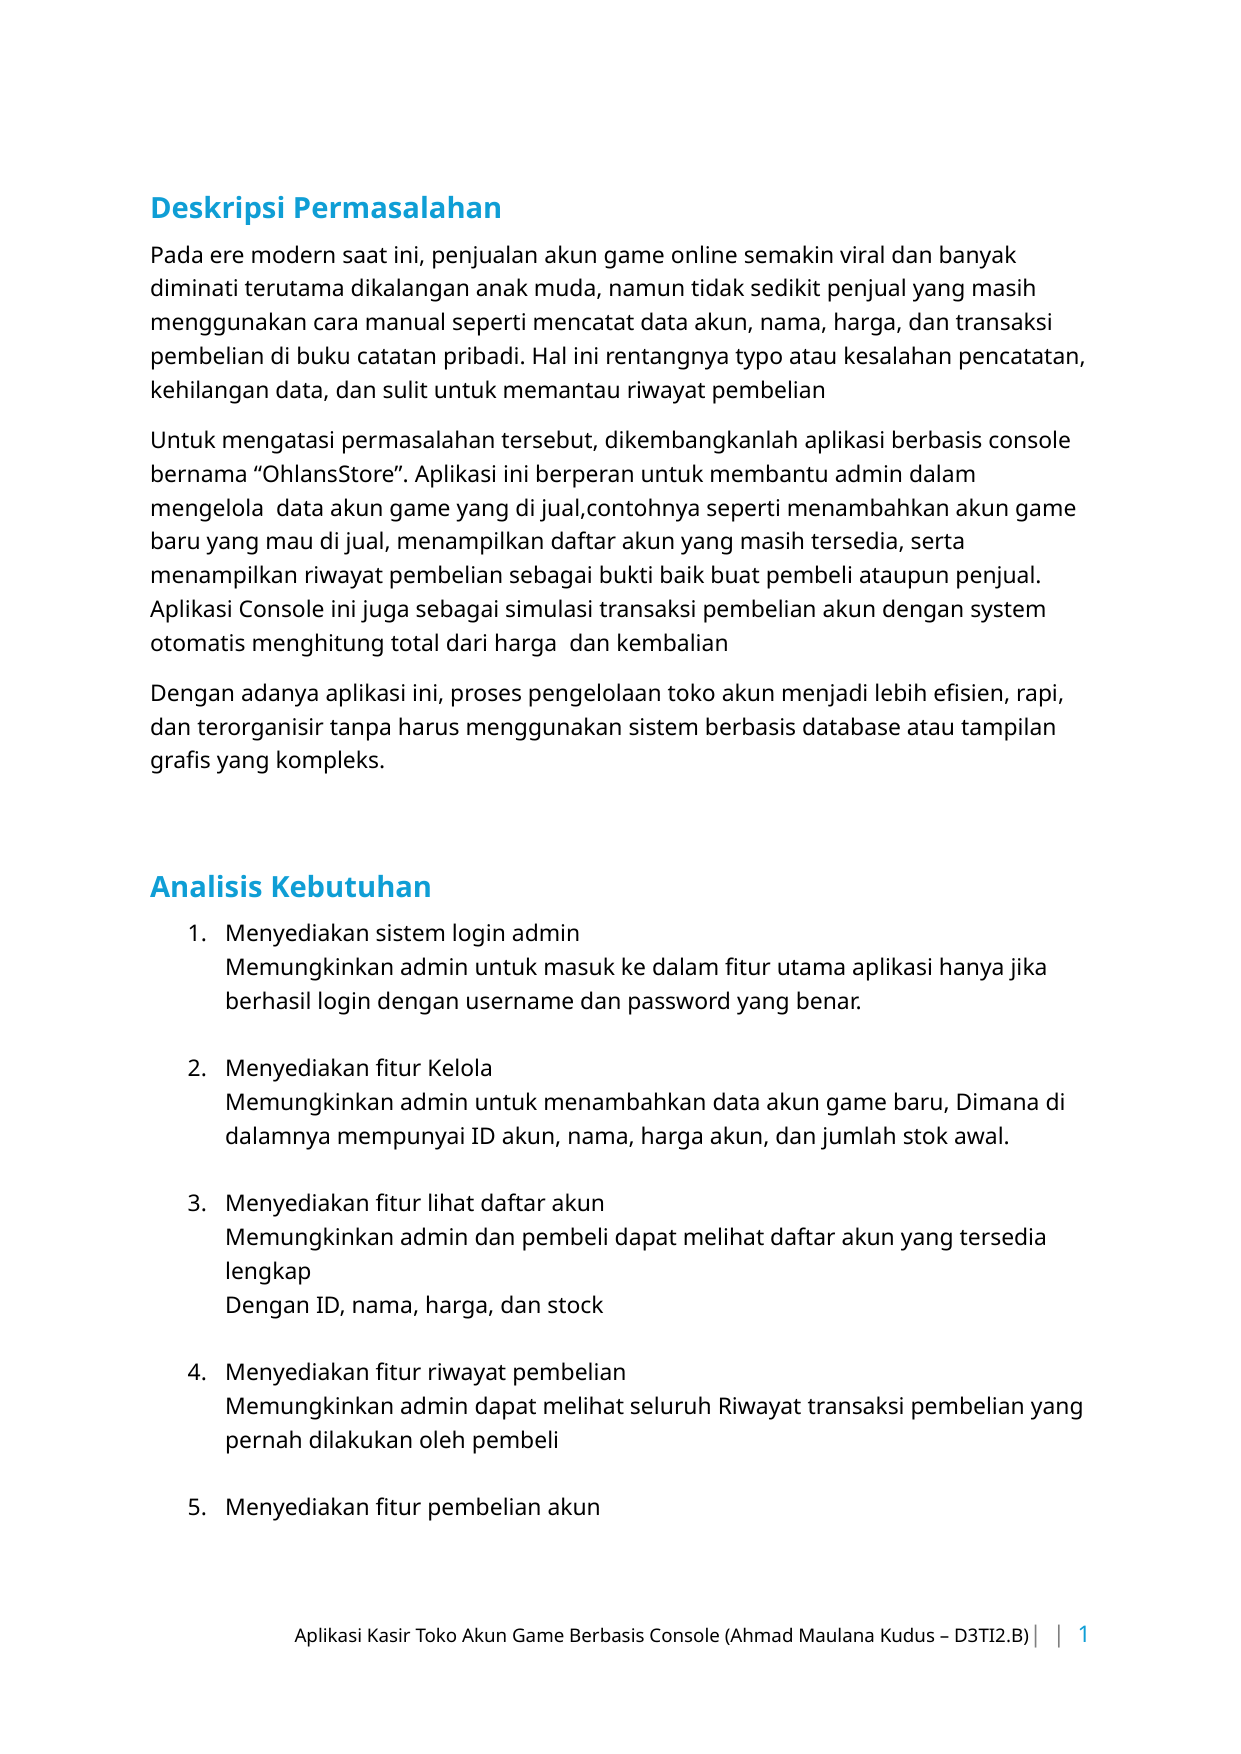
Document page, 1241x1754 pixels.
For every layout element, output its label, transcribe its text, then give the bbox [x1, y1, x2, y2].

list Dengan ID, nama, harga, dan stock [225, 1288, 1090, 1320]
list Memungkinkan admin untuk menambahkan data akun game baru, Dimana di dalamnya mempunyai ID akun, nama, harga akun, dan jumlah stok awal. [225, 1086, 1090, 1151]
list Menyediakan sistem login admin [187, 917, 1090, 948]
list Menyediakan fitur riwayat pembelian [187, 1356, 1090, 1387]
subtitle Deskripsi Permasalahan [150, 187, 1090, 227]
text Untuk mengatasi permasalahan tersebut, dikembangkanlah aplikasi berbasis console bernama “OhlansStore”. Aplikasi ini berperan untuk membantu admin dalam mengelola data akun game yang di jual,contohnya seperti menambahkan akun game baru yang mau di jual, menampilkan daftar akun yang masih tersedia, serta menampilkan riwayat pembelian sebagai bukti baik buat pembeli ataupun penjual. Aplikasi Console ini juga sebagai simulasi transaksi pembelian akun dengan system otomatis menghitung total dari harga dan kembalian [150, 424, 1090, 658]
subtitle Analisis Kebutuhan [150, 866, 1090, 906]
list Memungkinkan admin dan pembeli dapat melihat daftar akun yang tersedia lengkap [225, 1221, 1090, 1286]
list Menyediakan fitur pembelian akun [187, 1491, 1090, 1522]
text Pada ere modern saat ini, penjualan akun game online semakin viral dan banyak diminati terutama dikalangan anak muda, namun tidak sedikit penjual yang masih menggunakan cara manual seperti mencatat data akun, nama, harga, dan transaksi pembelian di buku catatan pribadi. Hal ini rentangnya typo atau kesalahan pencatatan, kehilangan data, dan sulit untuk memantau riwayat pembelian [150, 239, 1090, 405]
text Dengan adanya aplikasi ini, proses pengelolaan toko akun menjadi lebih efisien, rapi, dan terorganisir tanpa harus menggunakan sistem berbasis database atau tampilan grafis yang kompleks. [150, 677, 1090, 776]
list Memungkinkan admin dapat melihat seluruh Riwayat transaksi pembelian yang pernah dilakukan oleh pembeli [225, 1390, 1090, 1455]
list Menyediakan fitur lihat daftar akun [187, 1187, 1090, 1218]
list Memungkinkan admin untuk masuk ke dalam fitur utama aplikasi hanya jika berhasil login dengan username dan password yang benar. [225, 951, 1090, 1016]
list Menyediakan fitur Kelola [187, 1052, 1090, 1083]
